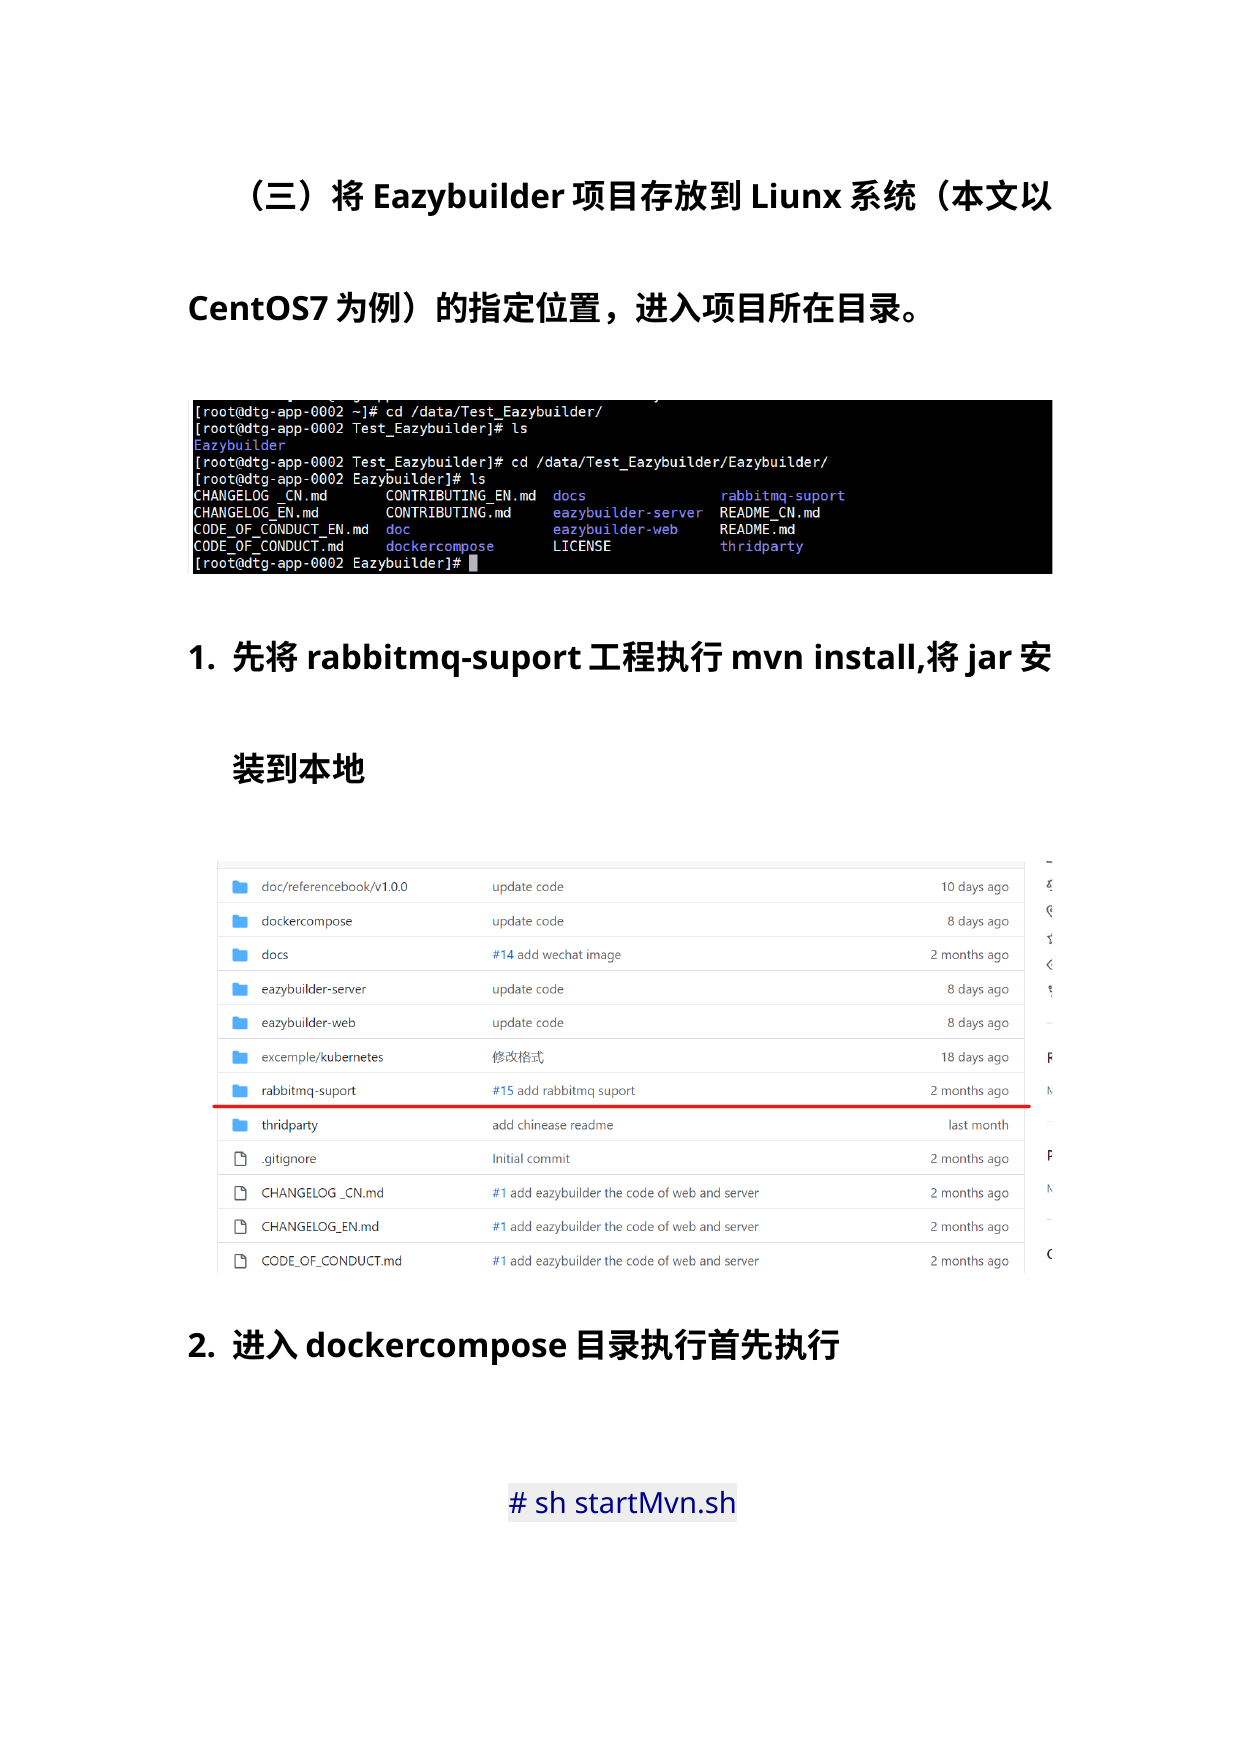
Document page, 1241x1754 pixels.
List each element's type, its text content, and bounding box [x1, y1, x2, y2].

list # sh startMvn.sh [187, 1470, 1053, 1535]
picture [187, 400, 1053, 576]
subtitle 先将rabbitmq-suport工程执行mvn install,将jar安装到本地 [187, 623, 1053, 799]
subtitle 将Eazybuilder项目存放到Liunx系统（本文以CentOS7为例）的指定位置，进入项目所在目录。 [187, 162, 1053, 339]
subtitle 进入dockercompose目录执行首先执行 [187, 1311, 1053, 1376]
picture [187, 861, 1053, 1273]
